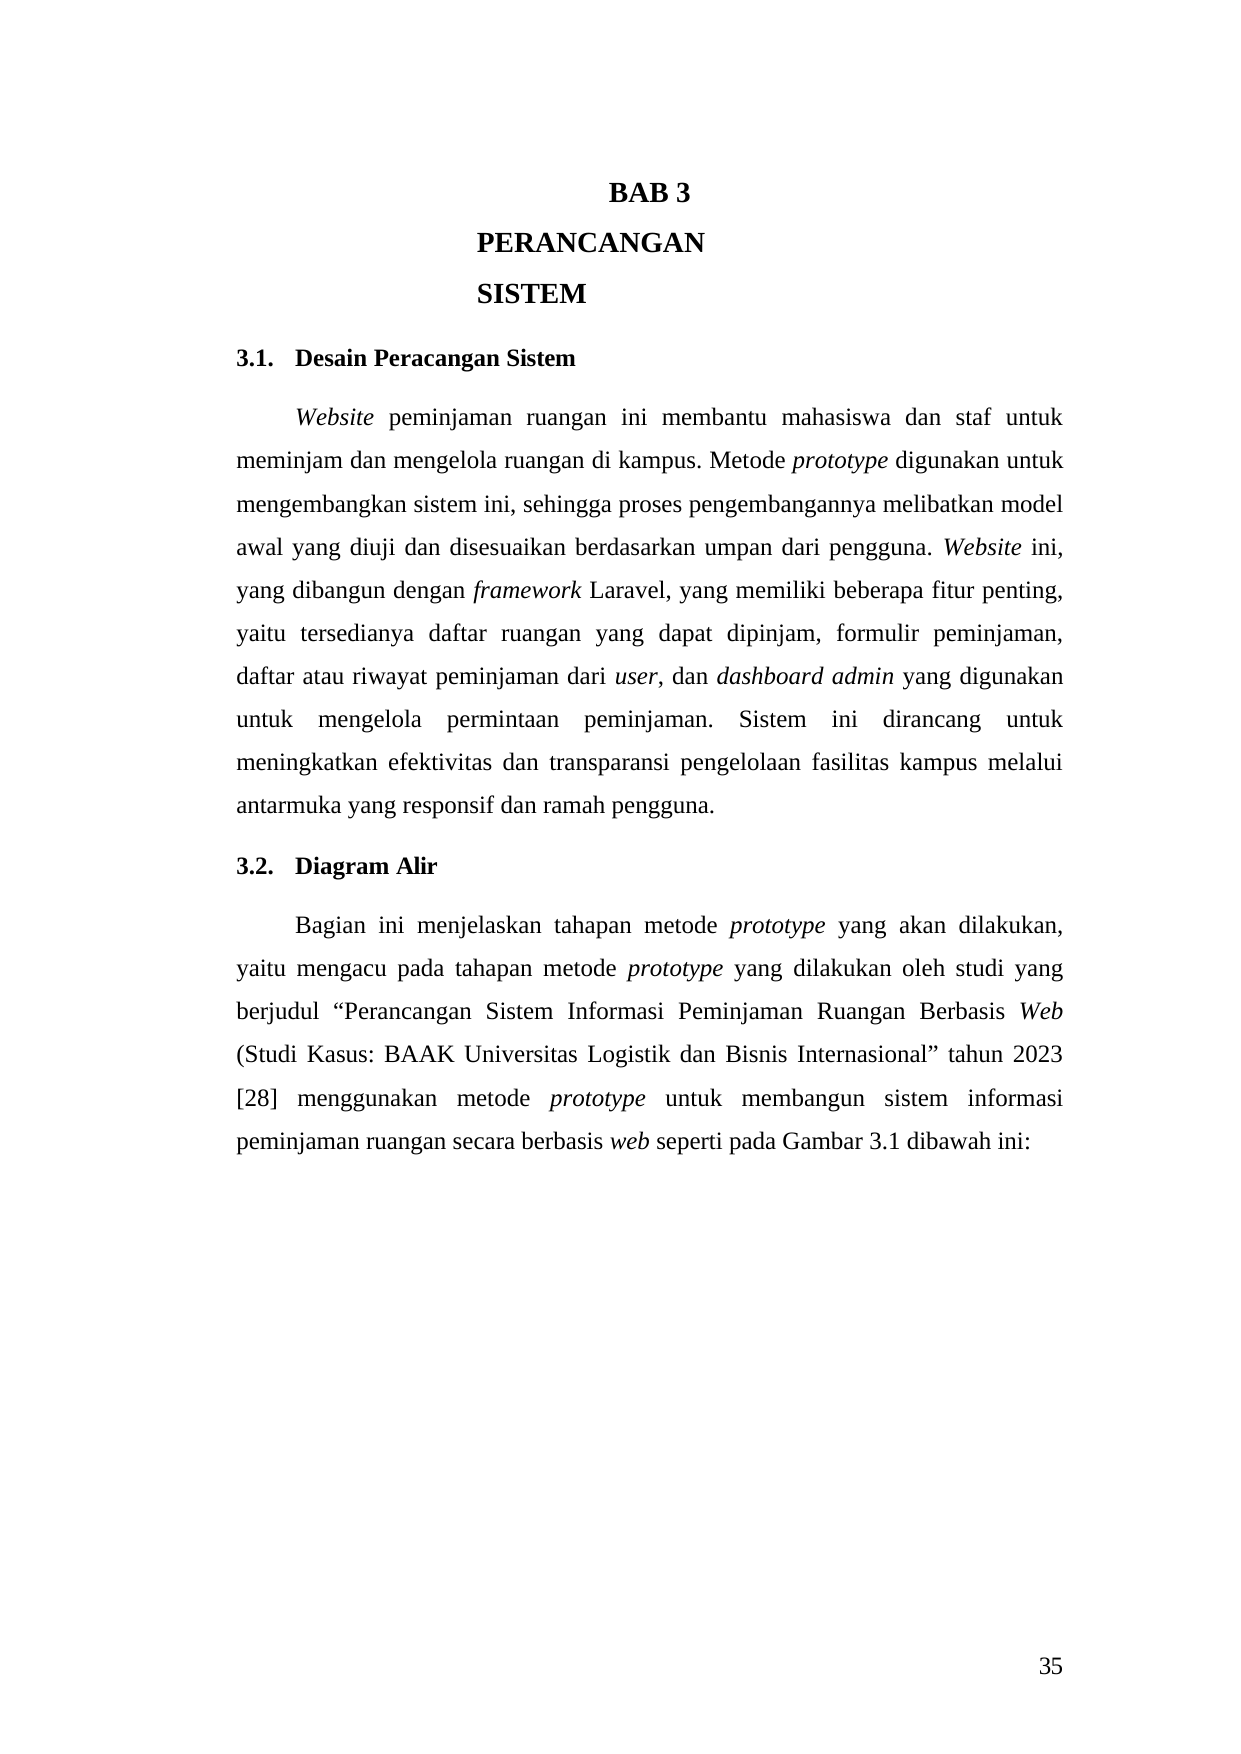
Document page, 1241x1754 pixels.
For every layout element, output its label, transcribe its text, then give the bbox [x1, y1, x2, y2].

subtitle Desain Peracangan Sistem [236, 343, 1078, 372]
subtitle Diagram Alir [236, 851, 1078, 880]
text Bagian ini menjelaskan tahapan metode prototype yang akan dilakukan, yaitu mengacu pada tahapan metode prototype yang dilakukan oleh studi yang berjudul “Perancangan Sistem Informasi Peminjaman Ruangan Berbasis Web (Studi Kasus: BAAK Universitas Logistik dan Bisnis Internasional” tahun 2023 [28] menggunakan metode prototype untuk membangun sistem informasi peminjaman ruangan secara berbasis web seperti pada Gambar 3.1 dibawah ini: [236, 910, 1064, 1154]
text Website peminjaman ruangan ini membantu mahasiswa dan staf untuk meminjam dan mengelola ruangan di kampus. Metode prototype digunakan untuk mengembangkan sistem ini, sehingga proses pengembangannya melibatkan model awal yang diuji dan disesuaikan berdasarkan umpan dari pengguna. Website ini, yang dibangun dengan framework Laravel, yang memiliki beberapa fitur penting, yaitu tersedianya daftar ruangan yang dapat dipinjam, formulir peminjaman, daftar atau riwayat peminjaman dari user, dan dashboard admin yang digunakan untuk mengelola permintaan peminjaman. Sistem ini dirancang untuk meningkatkan efektivitas dan transparansi pengelolaan fasilitas kampus melalui antarmuka yang responsif dan ramah pengguna. [236, 402, 1063, 819]
subtitle BAB 3 PERANCANGAN SISTEM [477, 175, 822, 310]
